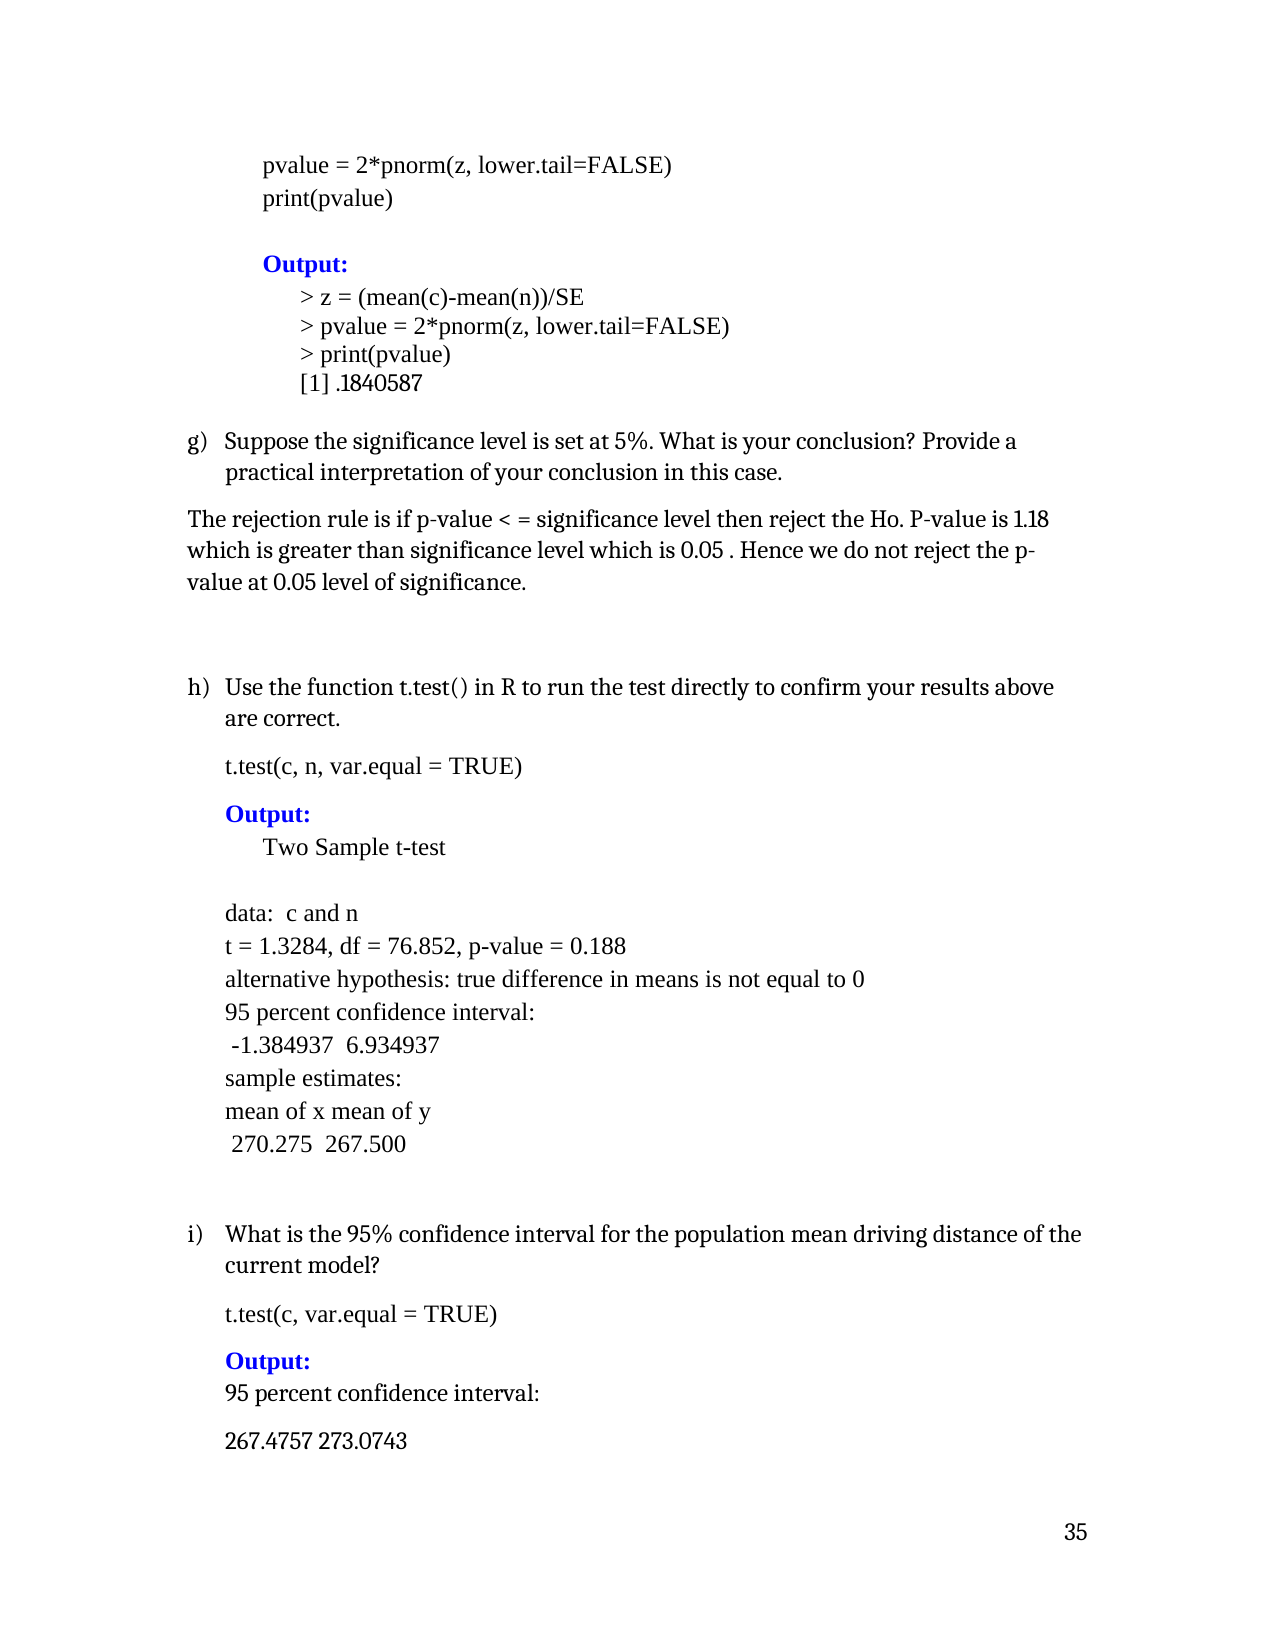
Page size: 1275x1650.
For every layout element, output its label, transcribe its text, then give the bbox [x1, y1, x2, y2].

text Two Sample t-test [187, 832, 1087, 861]
text alternative hypothesis: true difference in means is not equal to 0 [187, 964, 1087, 993]
text Output: [187, 799, 1087, 828]
text Output: [187, 1346, 1087, 1375]
text t.test(c, n, var.equal = TRUE) [225, 751, 1087, 780]
text mean of x mean of y [187, 1096, 1087, 1125]
text -1.384937 6.934937 [187, 1030, 1087, 1059]
text 95 percent confidence interval: [187, 997, 1087, 1026]
text > z = (mean(c)-mean(n))/SE [300, 282, 1087, 311]
text pvalue = 2*pnorm(z, lower.tail=FALSE) [187, 150, 1087, 179]
text The rejection rule is if p-value < = significance level then reject the Ho. P-value is 1.18 which is greater than significance level which is 0.05 . Hence we do not reject the p-value at 0.05 level of significance. [187, 505, 1087, 596]
list Suppose the significance level is set at 5%. What is your conclusion? Provide a practical interpretation of your conclusion in this case. [187, 427, 1087, 486]
text Output: [187, 249, 1087, 278]
text 270.275 267.500 [187, 1129, 1087, 1158]
text print(pvalue) [187, 183, 1087, 212]
list Use the function t.test() in R to run the test directly to confirm your results above are correct. [187, 673, 1087, 732]
text > pvalue = 2*pnorm(z, lower.tail=FALSE) [300, 311, 1087, 339]
text t.test(c, var.equal = TRUE) [187, 1299, 1087, 1327]
list What is the 95% confidence interval for the population mean driving distance of the current model? [187, 1220, 1087, 1280]
text t = 1.3284, df = 76.852, p-value = 0.188 [187, 931, 1087, 960]
text > print(pvalue) [300, 339, 1087, 368]
text sample estimates: [187, 1063, 1087, 1092]
text [1] .1840587 [300, 368, 1087, 398]
text 267.4757 273.0743 [187, 1427, 1087, 1456]
list 95 percent confidence interval: [225, 1379, 1087, 1408]
text data: c and n [187, 898, 1087, 927]
